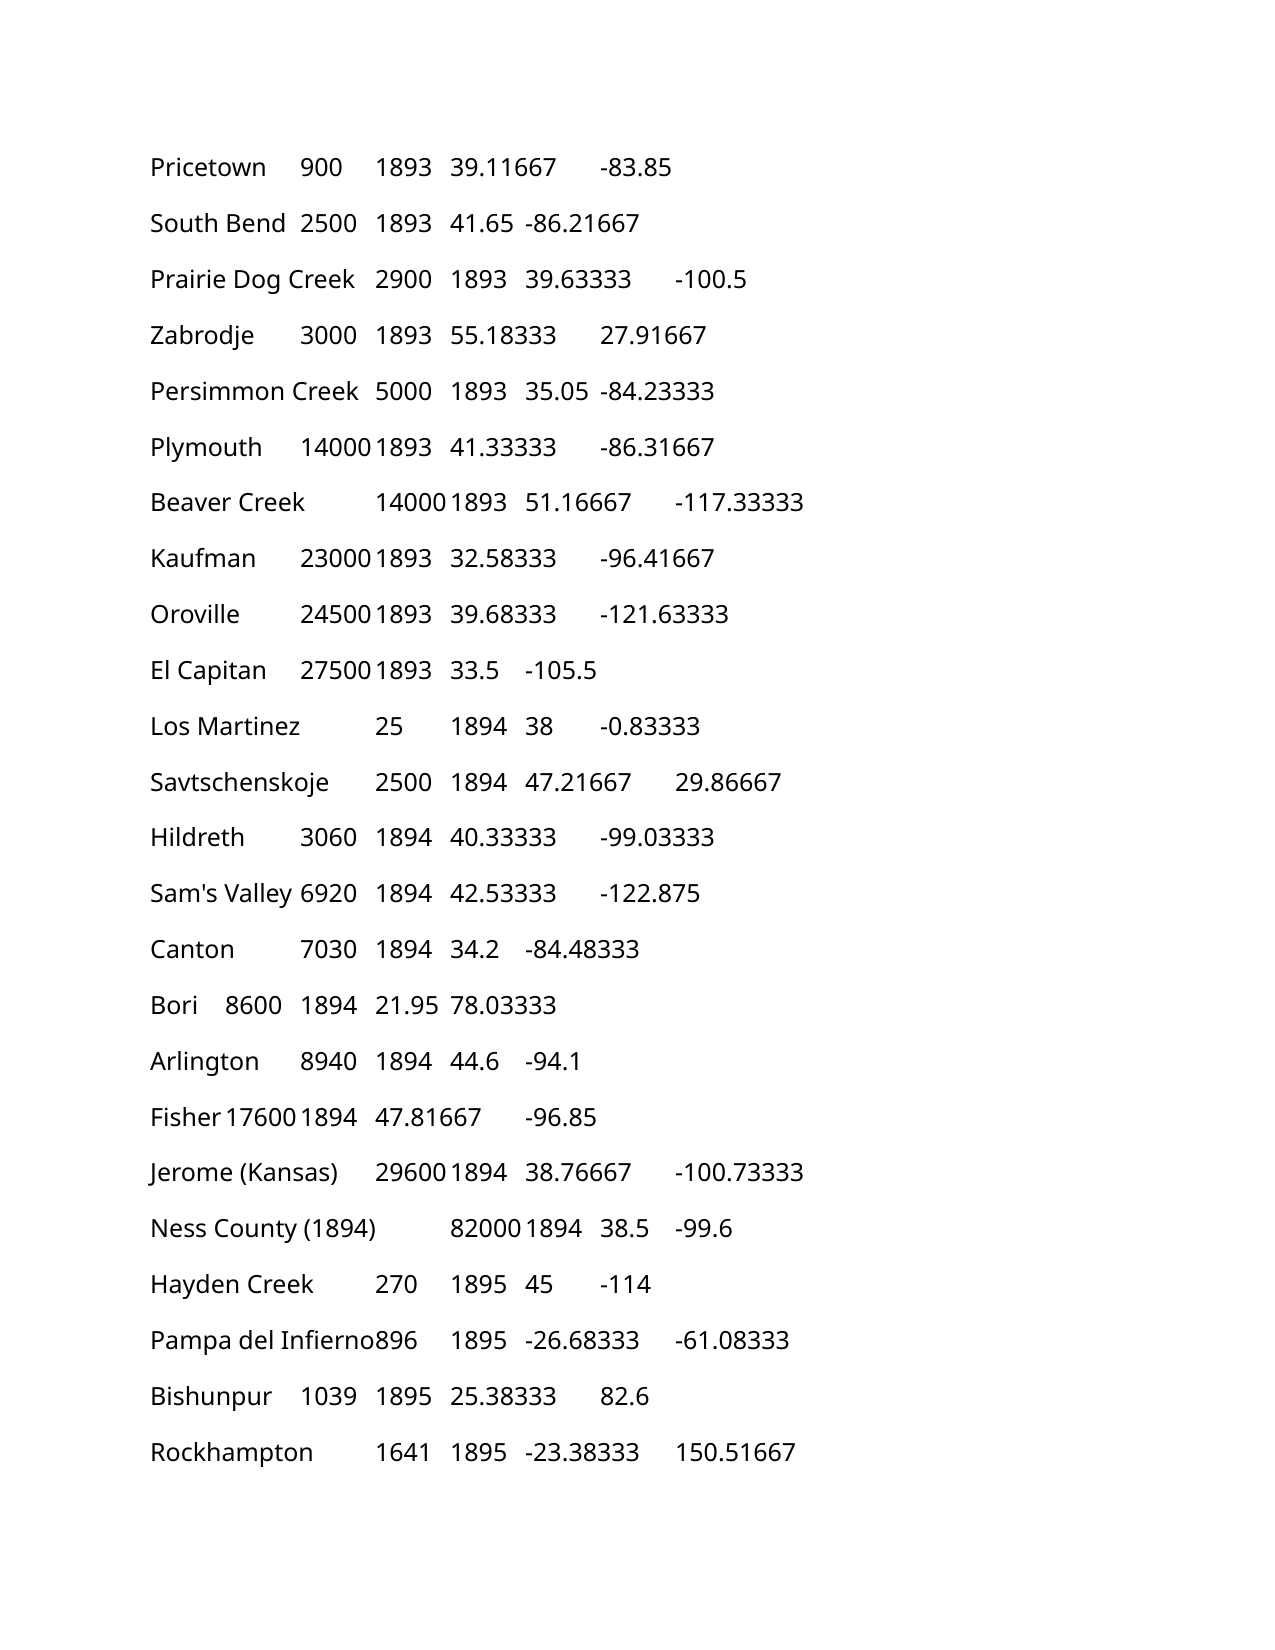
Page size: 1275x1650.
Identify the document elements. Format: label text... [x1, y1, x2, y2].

text Pampa del Infierno 896 1895 -26.68333 -61.08333 [150, 1322, 1125, 1357]
text Plymouth 14000 1893 41.33333 -86.31667 [150, 429, 1125, 463]
text Rockhampton 1641 1895 -23.38333 150.51667 [150, 1434, 1125, 1468]
text Arlington 8940 1894 44.6 -94.1 [150, 1043, 1125, 1077]
text Bishunpur 1039 1895 25.38333 82.6 [150, 1378, 1125, 1412]
text Persimmon Creek 5000 1893 35.05 -84.23333 [150, 373, 1125, 407]
text Hayden Creek 270 1895 45 -114 [150, 1267, 1125, 1301]
text Ness County (1894) 82000 1894 38.5 -99.6 [150, 1211, 1125, 1245]
text Jerome (Kansas) 29600 1894 38.76667 -100.73333 [150, 1155, 1125, 1189]
text Pricetown 900 1893 39.11667 -83.85 [150, 150, 1125, 184]
text Hildreth 3060 1894 40.33333 -99.03333 [150, 820, 1125, 854]
text Oroville 24500 1893 39.68333 -121.63333 [150, 597, 1125, 631]
text Zabrodje 3000 1893 55.18333 27.91667 [150, 317, 1125, 352]
text Savtschenskoje 2500 1894 47.21667 29.86667 [150, 764, 1125, 798]
text Los Martinez 25 1894 38 -0.83333 [150, 708, 1125, 742]
text Sam's Valley 6920 1894 42.53333 -122.875 [150, 876, 1125, 910]
text Bori 8600 1894 21.95 78.03333 [150, 987, 1125, 1022]
text Beaver Creek 14000 1893 51.16667 -117.33333 [150, 485, 1125, 519]
text Prairie Dog Creek 2900 1893 39.63333 -100.5 [150, 262, 1125, 296]
text Fisher 17600 1894 47.81667 -96.85 [150, 1099, 1125, 1133]
text Canton 7030 1894 34.2 -84.48333 [150, 932, 1125, 966]
text South Bend 2500 1893 41.65 -86.21667 [150, 206, 1125, 240]
text Kaufman 23000 1893 32.58333 -96.41667 [150, 541, 1125, 575]
text El Capitan 27500 1893 33.5 -105.5 [150, 652, 1125, 687]
